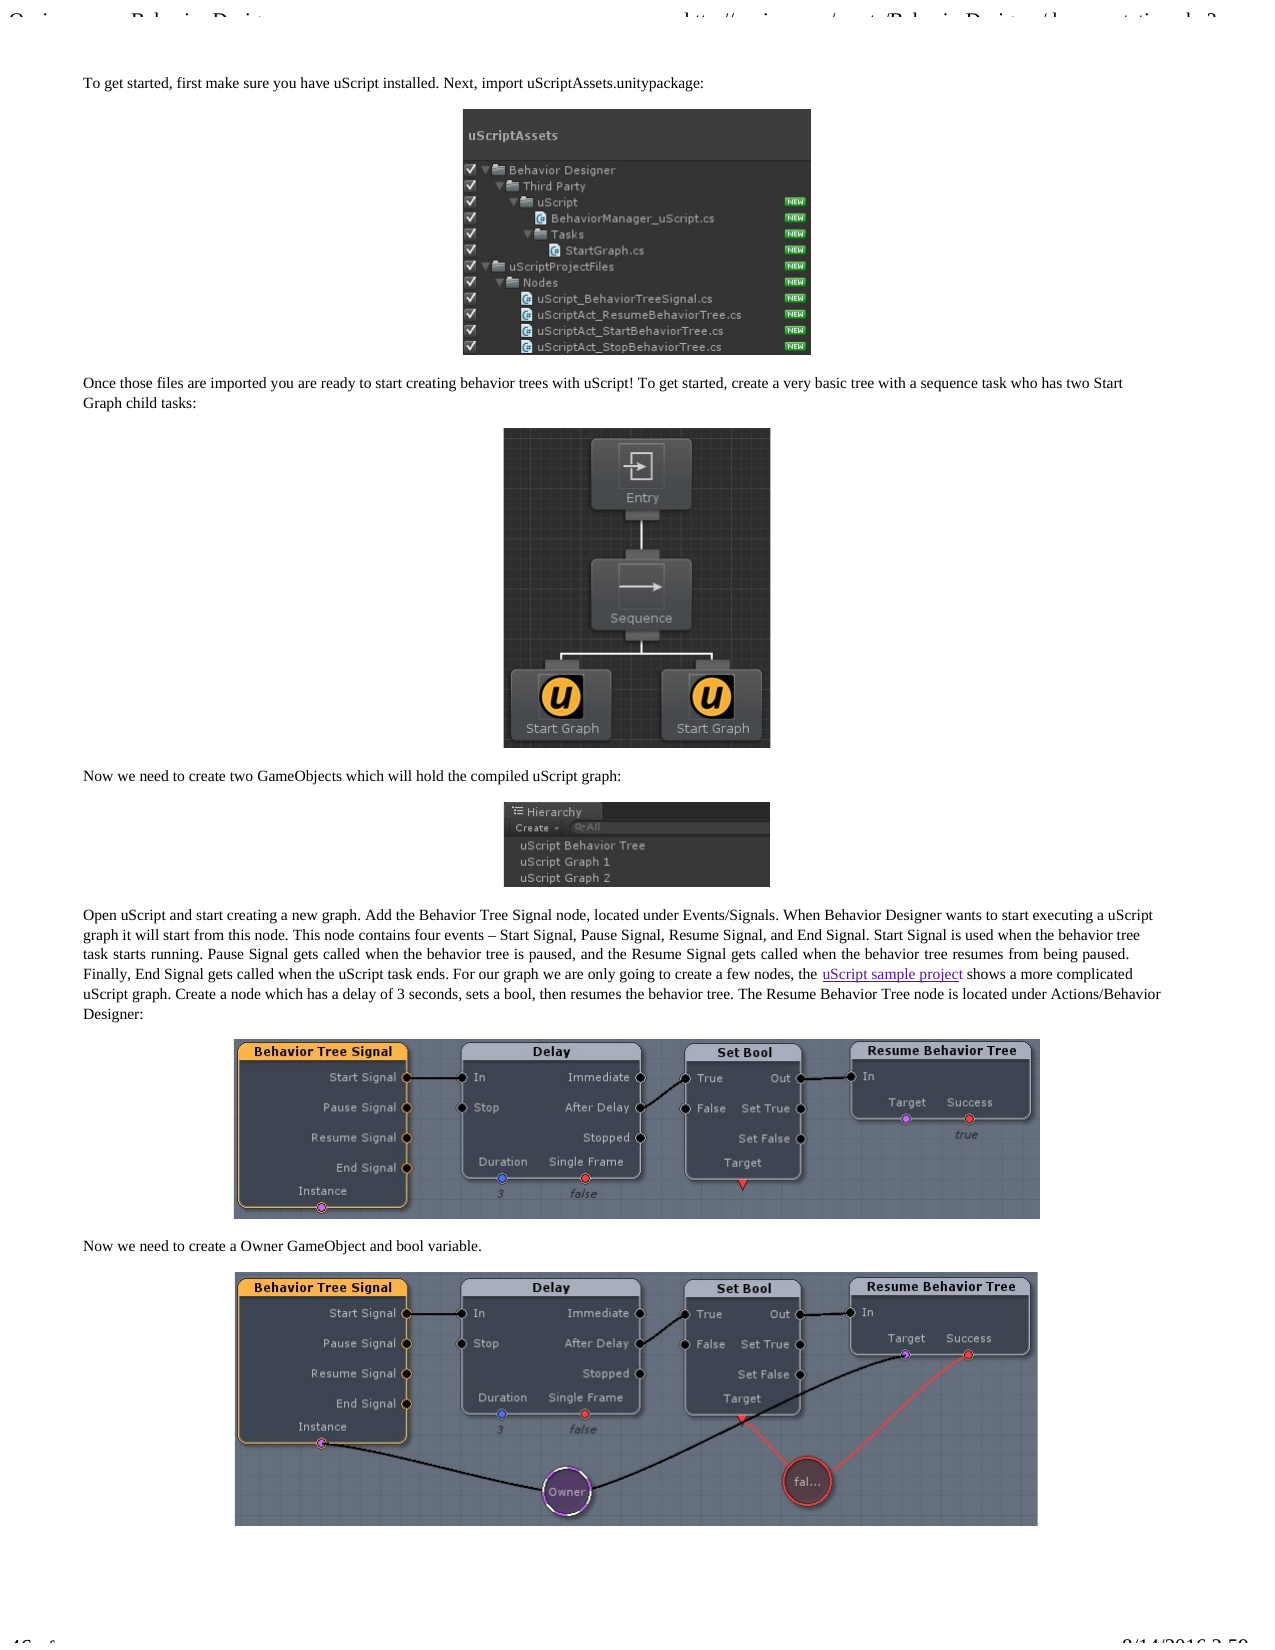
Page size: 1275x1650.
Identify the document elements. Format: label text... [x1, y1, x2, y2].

text Now we need to create two GameObjects which will hold the compiled uScript graph: [83, 767, 1204, 785]
text Finally, End Signal gets called when the uScript task ends. For our graph we are only going to create a few nodes, the uScript sample project shows a more complicated uScript graph. Create a node which has a delay of 3 seconds, sets a bool, then resumes the behavior tree. The Resume Behavior Tree node is located under Actions/Behavior Designer: [83, 965, 1168, 1022]
picture [503, 802, 770, 887]
text To get started, first make sure you have uScript installed. Next, import uScriptAssets.unitypackage: [83, 74, 1204, 92]
text Now we need to create a Owner GameObject and bool variable. [83, 1237, 1204, 1255]
picture [233, 1039, 1040, 1219]
picture [462, 109, 811, 355]
picture [503, 428, 771, 748]
text Open uScript and start creating a new graph. Add the Behavior Tree Signal node, located under Events/Signals. When Behavior Designer wants to start executing a uScript graph it will start from this node. This node contains four events – Start Signal, Pause Signal, Resume Signal, and End Signal. Start Signal is used when the behavior tree task starts running. Pause Signal gets called when the behavior tree is paused, and the Resume Signal gets called when the behavior tree resumes from being paused. [83, 906, 1159, 963]
picture [234, 1272, 1038, 1526]
text Once those files are imported you are ready to start creating behavior trees with uScript! To get started, create a very basic tree with a sequence task who has two Start Graph child tasks: [83, 374, 1159, 411]
